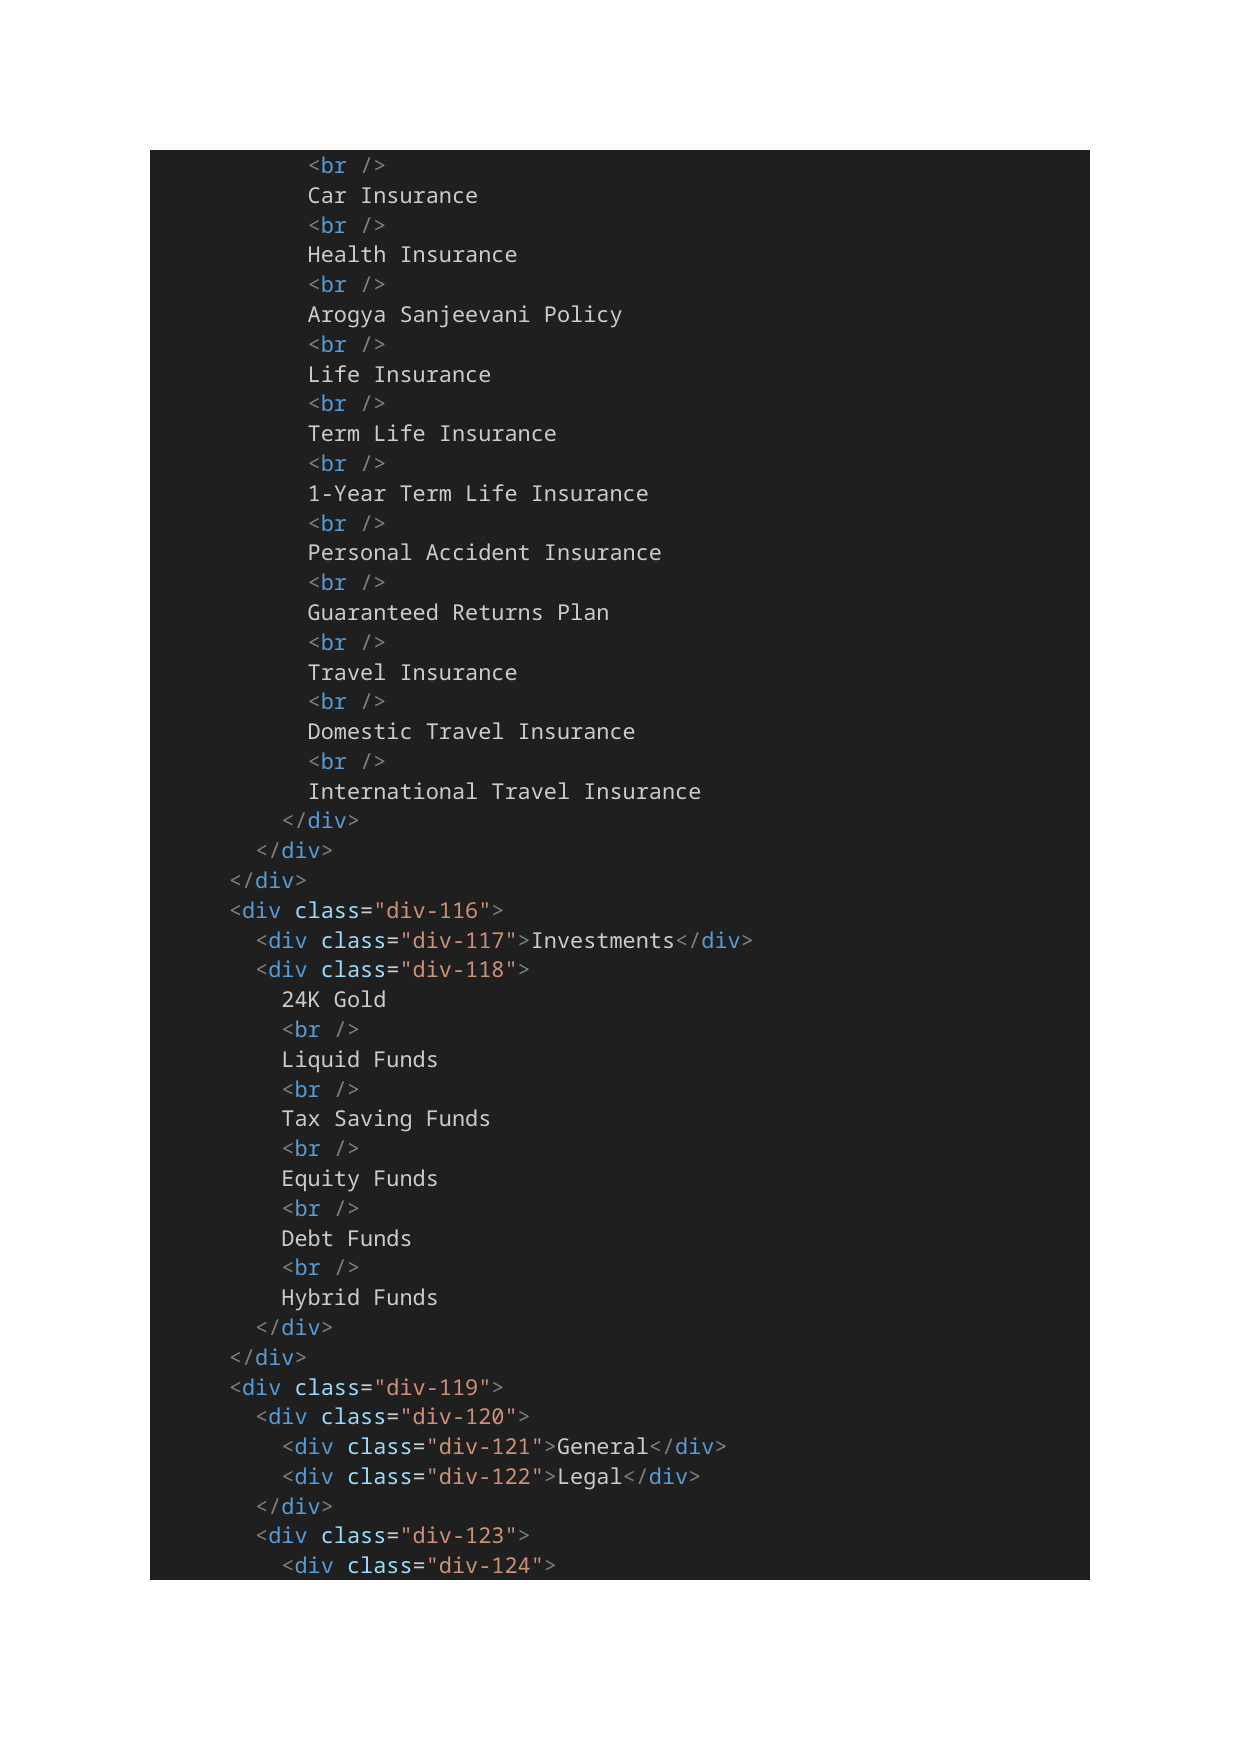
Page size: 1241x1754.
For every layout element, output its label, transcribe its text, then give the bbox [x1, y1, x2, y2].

text <br /> [150, 1133, 1090, 1163]
text <div class="div-124"> [150, 1550, 1090, 1580]
text </div> [150, 835, 1090, 865]
text <br /> [150, 627, 1090, 656]
text Debt Funds [150, 1222, 1090, 1252]
text 24K Gold [150, 984, 1090, 1014]
text <div class="div-117">Investments</div> [150, 924, 1090, 954]
text <br /> [150, 1014, 1090, 1044]
text <div class="div-121">General</div> [150, 1431, 1090, 1461]
text <br /> [150, 329, 1090, 358]
text Liquid Funds [150, 1044, 1090, 1073]
text Arogya Sanjeevani Policy [150, 299, 1090, 329]
text <br /> [150, 269, 1090, 299]
text <br /> [150, 448, 1090, 478]
text <br /> [150, 1252, 1090, 1282]
text <br /> [150, 388, 1090, 418]
text <br /> [150, 209, 1090, 239]
text Term Life Insurance [150, 418, 1090, 448]
text International Travel Insurance [150, 776, 1090, 805]
text <br /> [150, 150, 1090, 180]
text 1-Year Term Life Insurance [150, 478, 1090, 507]
text Car Insurance [150, 180, 1090, 209]
text Domestic Travel Insurance [150, 716, 1090, 746]
text <br /> [150, 1193, 1090, 1222]
text </div> [150, 805, 1090, 835]
text </div> [150, 865, 1090, 895]
text Personal Accident Insurance [150, 537, 1090, 567]
text </div> [150, 1312, 1090, 1342]
text Life Insurance [150, 358, 1090, 388]
text <br /> [150, 746, 1090, 776]
text Travel Insurance [150, 656, 1090, 686]
text Guaranteed Returns Plan [150, 597, 1090, 627]
text <br /> [150, 1073, 1090, 1103]
text <div class="div-119"> [150, 1371, 1090, 1401]
text <br /> [150, 686, 1090, 716]
text Tax Saving Funds [150, 1103, 1090, 1133]
text <div class="div-123"> [150, 1520, 1090, 1550]
text <br /> [150, 507, 1090, 537]
text </div> [150, 1491, 1090, 1520]
text Hybrid Funds [150, 1282, 1090, 1312]
text <br /> [150, 567, 1090, 597]
text Equity Funds [150, 1163, 1090, 1193]
text <div class="div-120"> [150, 1401, 1090, 1431]
text <div class="div-116"> [150, 895, 1090, 924]
text <div class="div-118"> [150, 954, 1090, 984]
text Health Insurance [150, 239, 1090, 269]
text </div> [150, 1342, 1090, 1371]
text <div class="div-122">Legal</div> [150, 1461, 1090, 1491]
